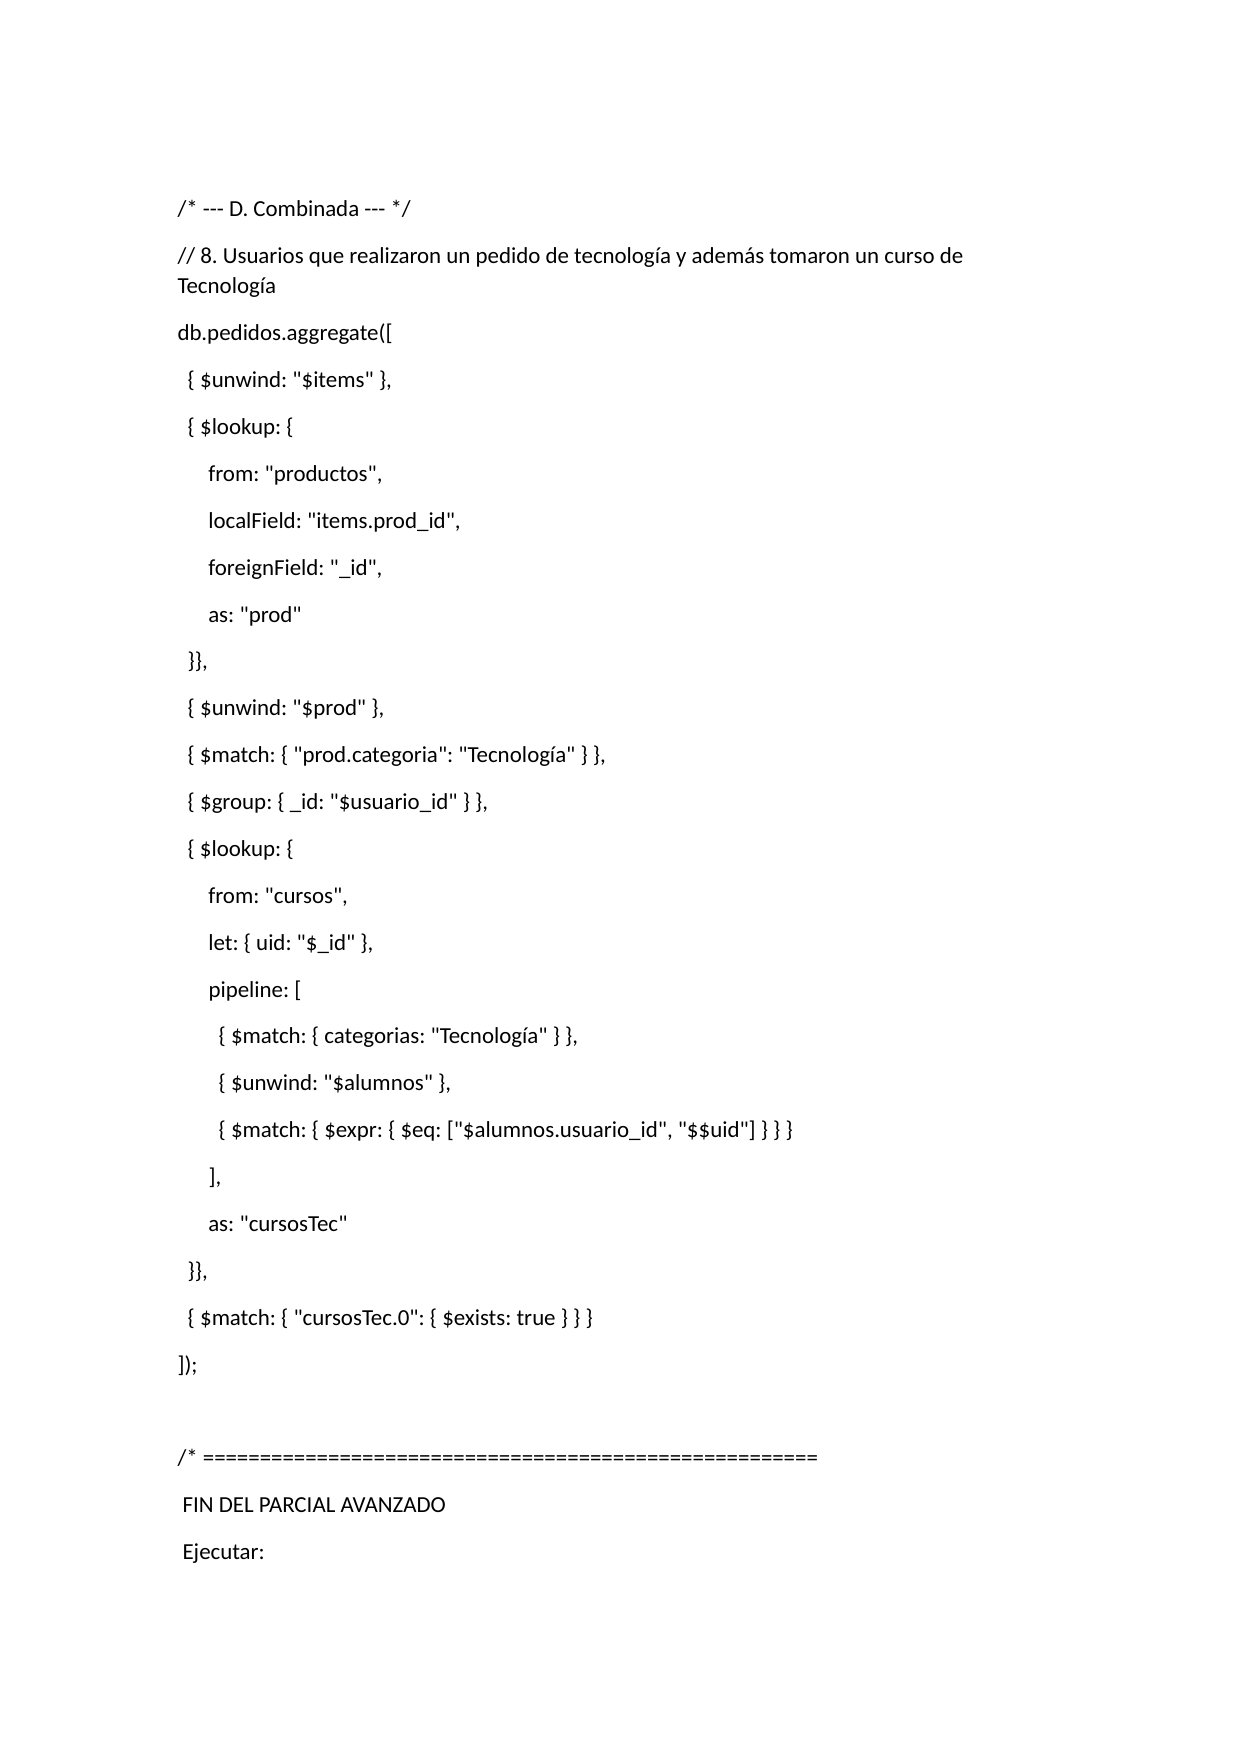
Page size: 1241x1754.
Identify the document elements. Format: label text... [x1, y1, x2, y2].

text /* --- D. Combinada --- */ [177, 194, 1063, 222]
text { $match: { categorias: "Tecnología" } }, [177, 1022, 1063, 1049]
text }}, [177, 647, 1063, 674]
text ]); [177, 1350, 1063, 1378]
text { $match: { "prod.categoria": "Tecnología" } }, [177, 740, 1063, 768]
text localField: "items.prod_id", [177, 506, 1063, 534]
text let: { uid: "$_id" }, [177, 928, 1063, 956]
text /* ====================================================== [177, 1443, 1063, 1471]
text }}, [177, 1256, 1063, 1284]
text { $unwind: "$prod" }, [177, 693, 1063, 721]
text { $unwind: "$items" }, [177, 365, 1063, 393]
text { $lookup: { [177, 834, 1063, 862]
text from: "productos", [177, 459, 1063, 487]
text from: "cursos", [177, 881, 1063, 909]
text // 8. Usuarios que realizaron un pedido de tecnología y además tomaron un curso de Tecnología [177, 241, 1063, 299]
text { $unwind: "$alumnos" }, [177, 1068, 1063, 1096]
text { $match: { $expr: { $eq: ["$alumnos.usuario_id", "$$uid"] } } } [177, 1115, 1063, 1143]
text ], [177, 1162, 1063, 1190]
text { $group: { _id: "$usuario_id" } }, [177, 787, 1063, 815]
text as: "prod" [177, 600, 1063, 628]
text as: "cursosTec" [177, 1209, 1063, 1237]
text Ejecutar: [177, 1537, 1063, 1565]
text db.pedidos.aggregate([ [177, 318, 1063, 346]
text pipeline: [ [177, 975, 1063, 1003]
text FIN DEL PARCIAL AVANZADO [177, 1490, 1063, 1518]
text { $match: { "cursosTec.0": { $exists: true } } } [177, 1303, 1063, 1331]
text { $lookup: { [177, 412, 1063, 440]
text foreignField: "_id", [177, 553, 1063, 581]
